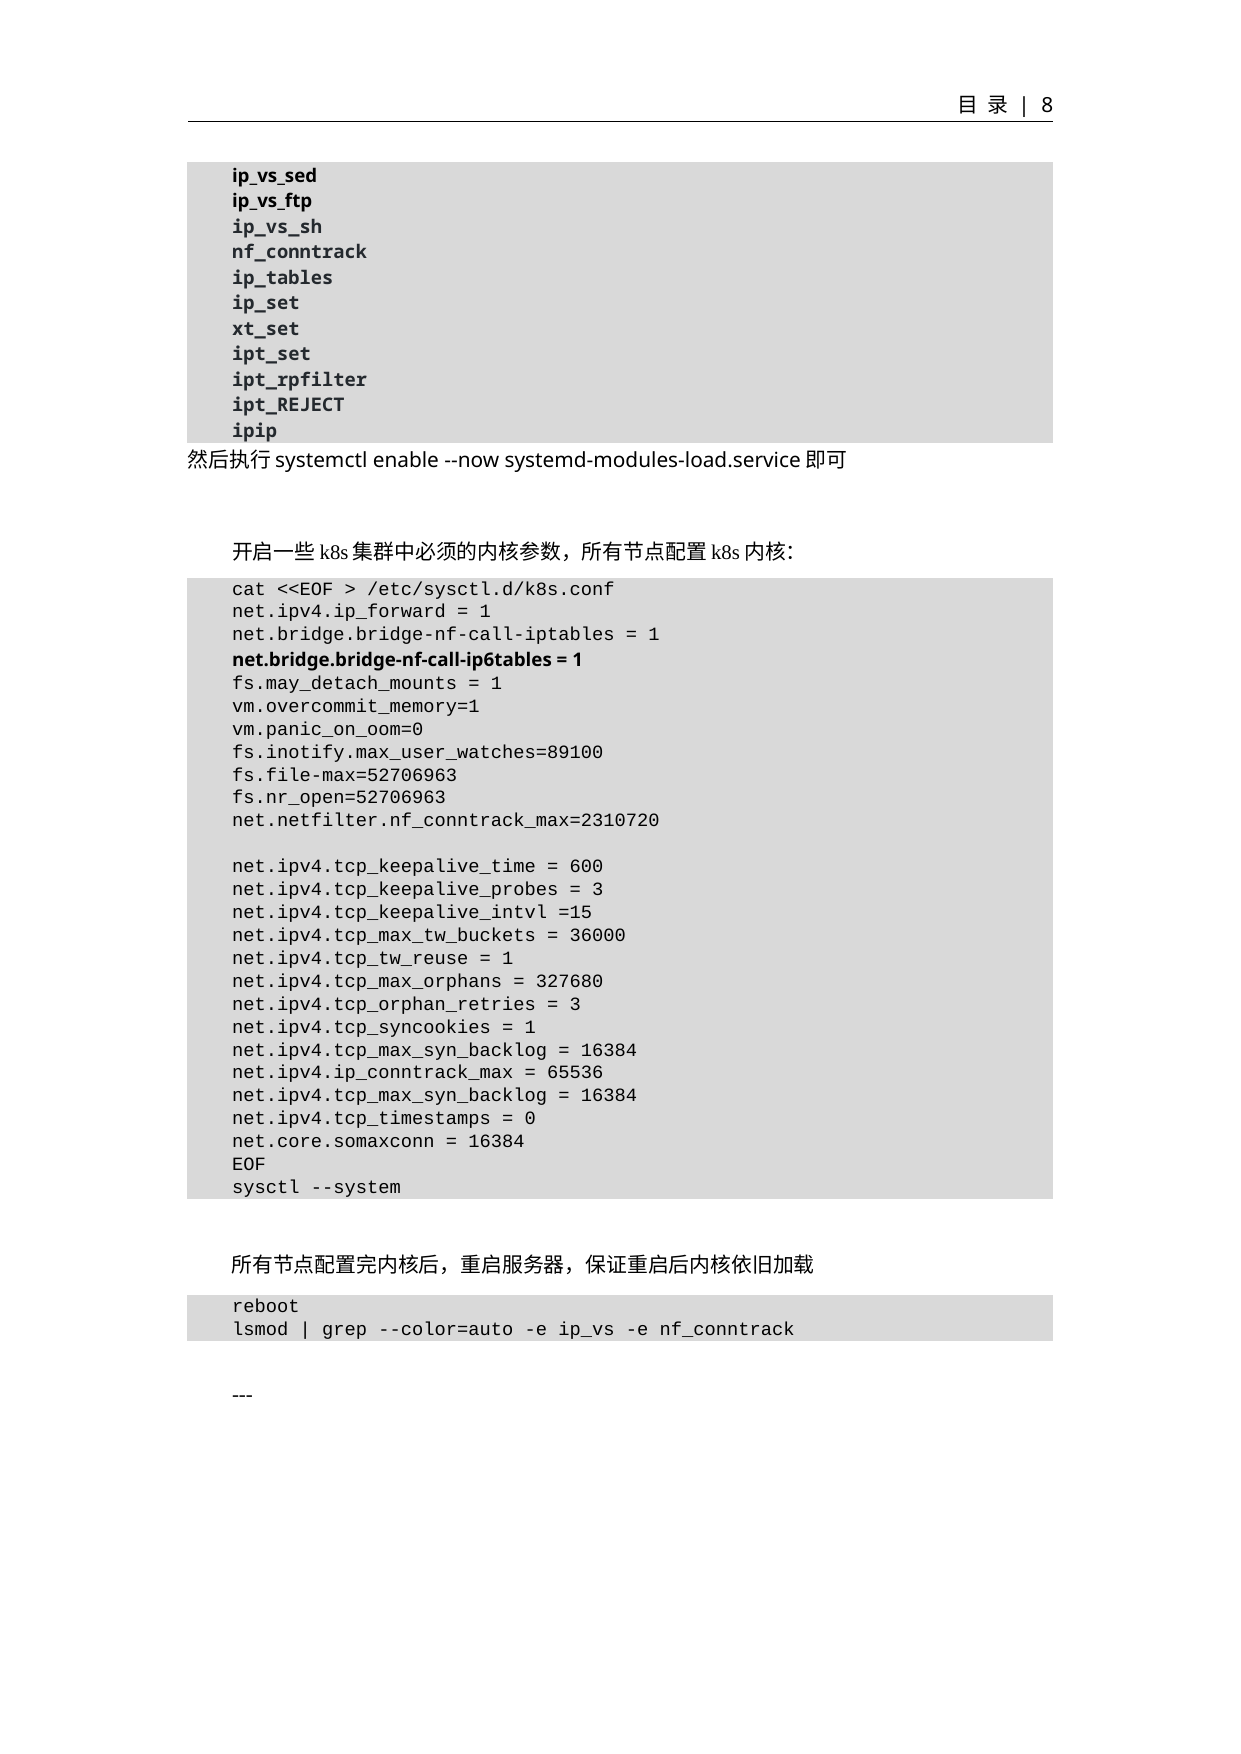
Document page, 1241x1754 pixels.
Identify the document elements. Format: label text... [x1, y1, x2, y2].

text net.ipv4.tcp_timestamps = 0 [187, 1107, 1053, 1130]
text EOF [187, 1153, 1053, 1176]
text fs.may_detach_mounts = 1 [187, 672, 1053, 695]
text vm.panic_on_oom=0 [187, 718, 1053, 741]
text net.bridge.bridge-nf-call-ip6tables = 1 [187, 646, 1053, 672]
text net.netfilter.nf_conntrack_max=2310720 [187, 809, 1053, 832]
text --- [187, 1374, 1053, 1406]
text ipt_REJECT [187, 392, 1053, 417]
text net.ipv4.tcp_orphan_retries = 3 [187, 993, 1053, 1016]
text vm.overcommit_memory=1 [187, 695, 1053, 718]
text lsmod | grep --color=auto -e ip_vs -e nf_conntrack [187, 1318, 1053, 1341]
text ip_vs_sh [187, 213, 1053, 238]
text ip_set [187, 289, 1053, 315]
text cat <<EOF > /etc/sysctl.d/k8s.conf [187, 578, 1053, 601]
text 然后执行systemctl enable --now systemd-modules-load.service即可 [187, 443, 1053, 475]
text fs.inotify.max_user_watches=89100 [187, 741, 1053, 764]
text net.ipv4.tcp_max_syn_backlog = 16384 [187, 1084, 1053, 1107]
text ipip [187, 417, 1053, 443]
text 所有节点配置完内核后，重启服务器，保证重启后内核依旧加载 [187, 1247, 1053, 1280]
text xt_set [187, 315, 1053, 341]
text ip_vs_sed [187, 162, 1053, 187]
text net.bridge.bridge-nf-call-iptables = 1 [187, 623, 1053, 646]
text net.core.somaxconn = 16384 [187, 1130, 1053, 1153]
text net.ipv4.tcp_keepalive_intvl =15 [187, 901, 1053, 924]
text ip_vs_ftp [187, 187, 1053, 213]
text 开启一些k8s集群中必须的内核参数，所有节点配置k8s内核： [187, 533, 1053, 565]
text net.ipv4.tcp_keepalive_probes = 3 [187, 878, 1053, 901]
text nf_conntrack [187, 238, 1053, 264]
text net.ipv4.tcp_tw_reuse = 1 [187, 947, 1053, 970]
text net.ipv4.tcp_max_orphans = 327680 [187, 970, 1053, 993]
text net.ipv4.tcp_keepalive_time = 600 [187, 855, 1053, 878]
text net.ipv4.tcp_max_tw_buckets = 36000 [187, 924, 1053, 947]
text ipt_set [187, 341, 1053, 366]
text sysctl --system [187, 1176, 1053, 1199]
text net.ipv4.tcp_max_syn_backlog = 16384 [187, 1039, 1053, 1062]
text reboot [187, 1295, 1053, 1318]
text ip_tables [187, 264, 1053, 289]
text ipt_rpfilter [187, 366, 1053, 392]
text net.ipv4.tcp_syncookies = 1 [187, 1016, 1053, 1039]
text net.ipv4.ip_conntrack_max = 65536 [187, 1062, 1053, 1084]
text net.ipv4.ip_forward = 1 [187, 601, 1053, 623]
text fs.file-max=52706963 [187, 764, 1053, 787]
text fs.nr_open=52706963 [187, 787, 1053, 809]
